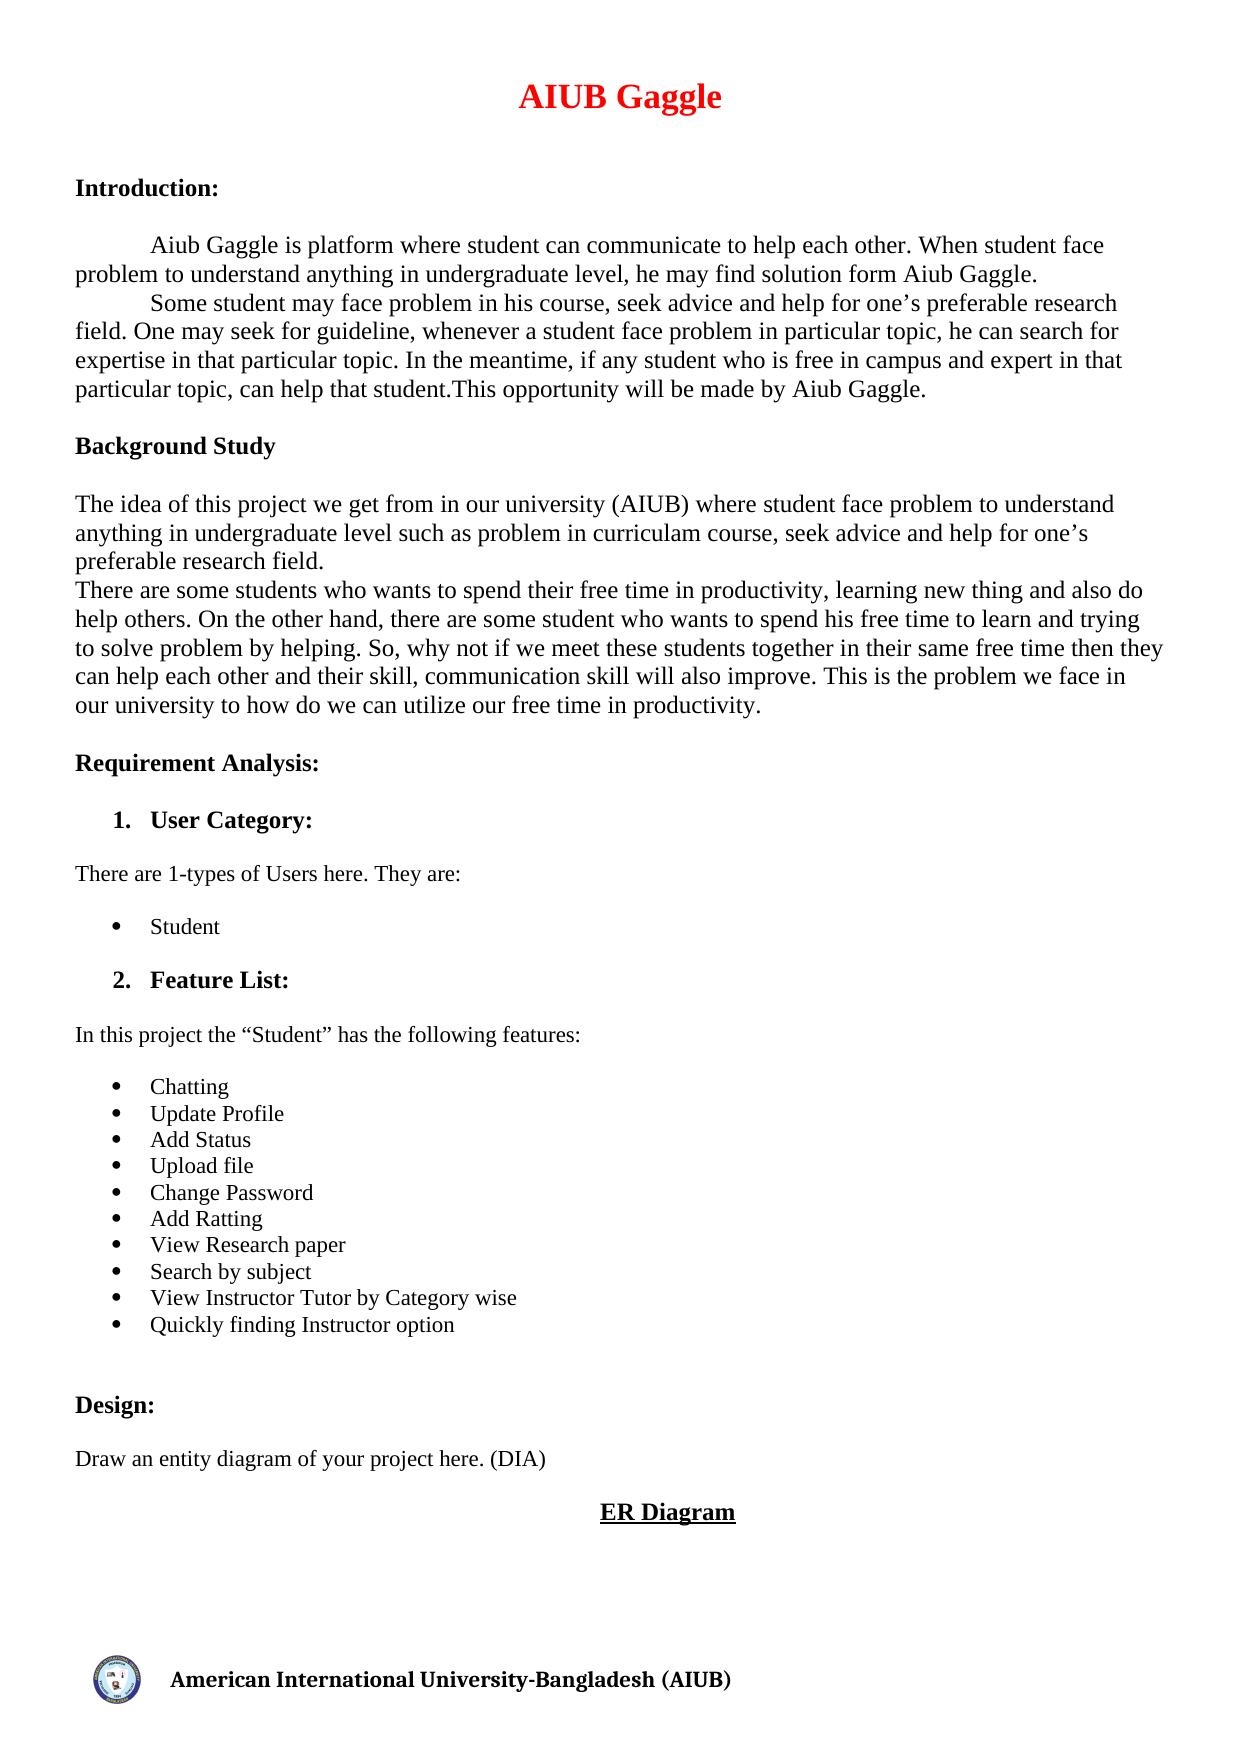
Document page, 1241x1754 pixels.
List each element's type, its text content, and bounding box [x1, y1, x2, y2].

text Introduction: [75, 173, 1165, 201]
text Some student may face problem in his course, seek advice and help for one’s preferable research field. One may seek for guideline, whenever a student face problem in particular topic, he can search for expertise in that particular topic. In the meantime, if any student who is free in campus and expert in that particular topic, can help that student.This opportunity will be made by Aiub Gaggle. [75, 288, 1165, 403]
list Upload file [112, 1152, 1165, 1179]
text Design: [75, 1390, 1165, 1418]
list Feature List: [112, 966, 1165, 994]
list Update Profile [112, 1100, 1165, 1126]
text The idea of this project we get from in our university (AIUB) where student face problem to understand anything in undergraduate level such as problem in curriculam course, seek advice and help for one’s preferable research field. [75, 489, 1165, 575]
list Change Password [112, 1179, 1165, 1205]
text Aiub Gaggle is platform where student can communicate to help each other. When student face problem to understand anything in undergraduate level, he may find solution form Aiub Gaggle. [75, 230, 1165, 288]
list Student [112, 913, 1165, 939]
text In this project the “Student” has the following features: [75, 1021, 1165, 1047]
text ER Diagram [525, 1497, 1165, 1526]
text Requirement Analysis: [75, 748, 1165, 776]
list Search by subject [112, 1258, 1165, 1284]
list Add Status [112, 1126, 1165, 1152]
text Draw an entity diagram of your project here. (DIA) [75, 1445, 1165, 1471]
text Background Study [75, 431, 1165, 460]
list Add Ratting [112, 1205, 1165, 1232]
list Chatting [112, 1073, 1165, 1100]
list View Research paper [112, 1232, 1165, 1258]
list Quickly finding Instructor option [112, 1311, 1165, 1337]
text There are some students who wants to spend their free time in productivity, learning new thing and also do help others. On the other hand, there are some student who wants to spend his free time to learn and trying to solve problem by helping. So, why not if we meet these students together in their same free time then they can help each other and their skill, communication skill will also improve. This is the problem we face in our university to how do we can utilize our free time in productivity. [75, 575, 1165, 719]
list User Category: [112, 805, 1165, 834]
list View Instructor Tutor by Category wise [112, 1284, 1165, 1311]
text There are 1-types of Users here. They are: [75, 860, 1165, 887]
picture [92, 1654, 142, 1705]
